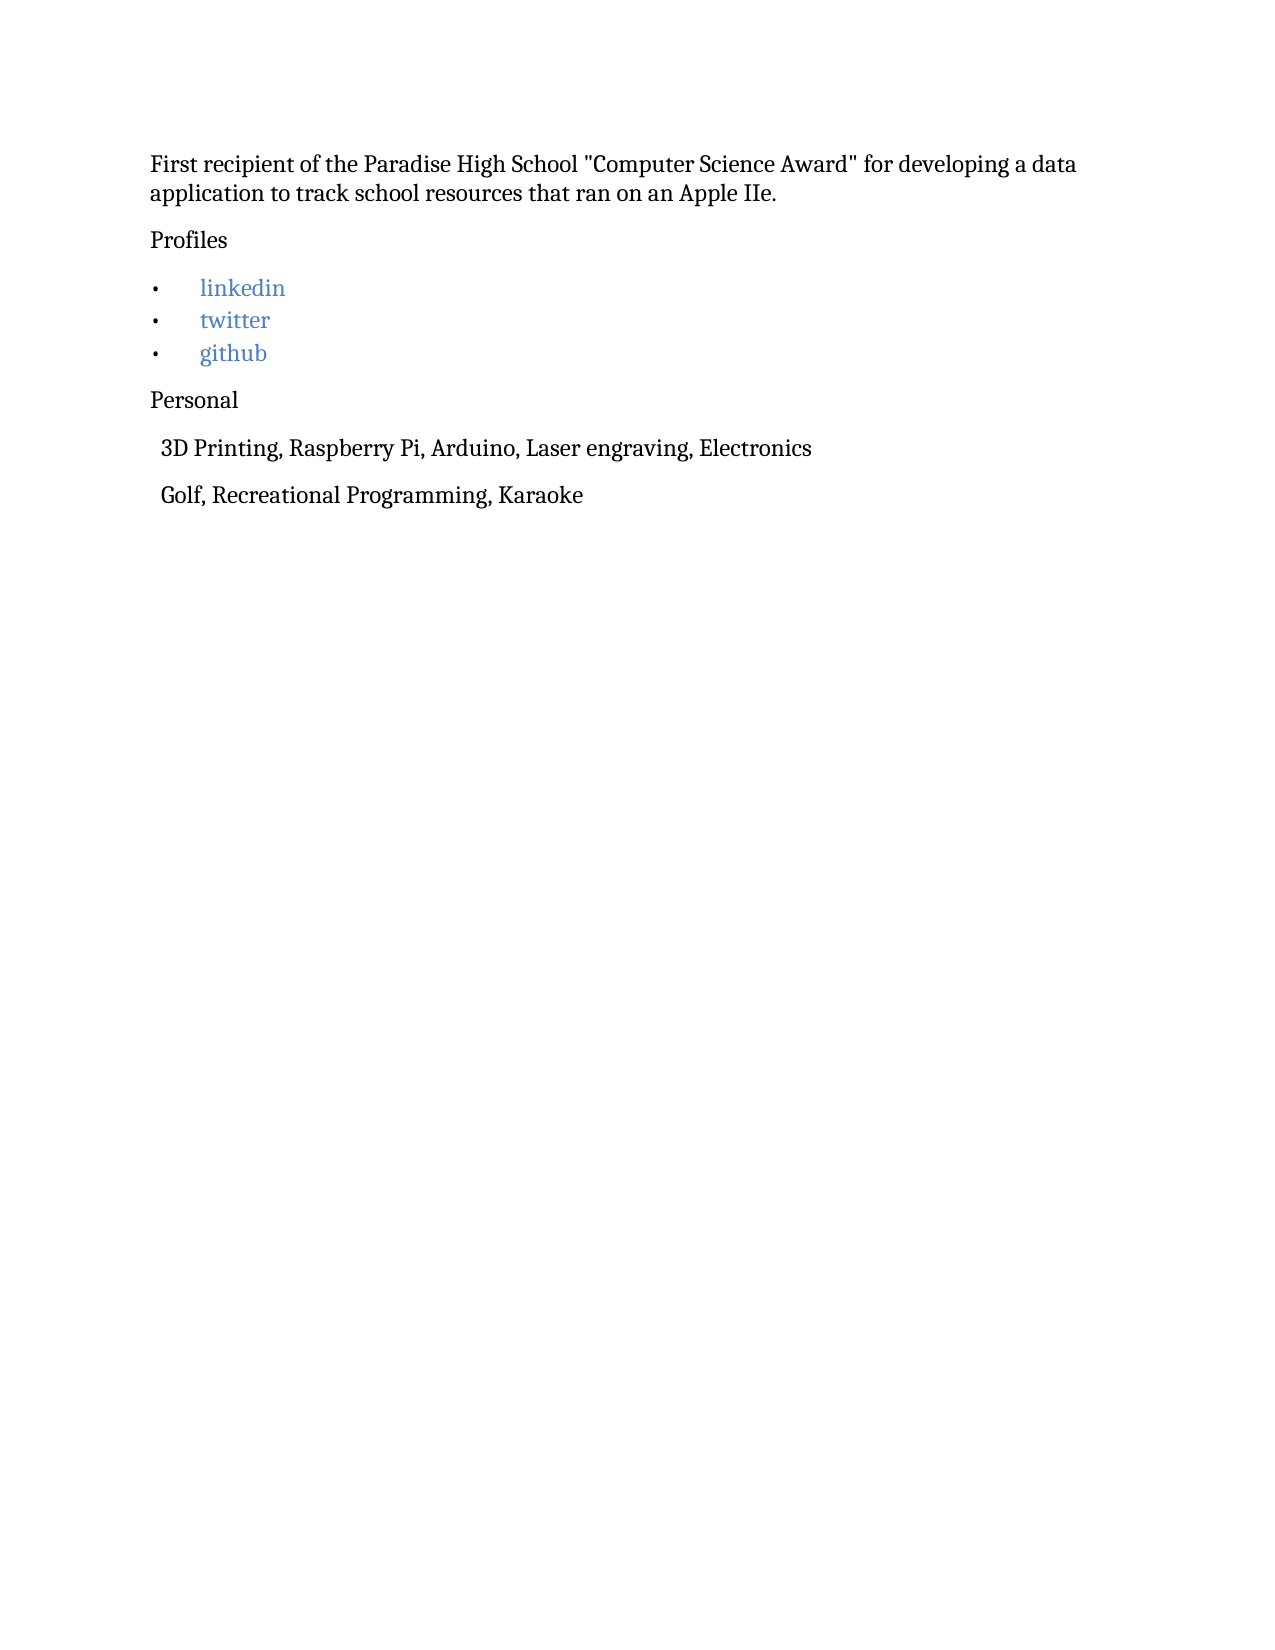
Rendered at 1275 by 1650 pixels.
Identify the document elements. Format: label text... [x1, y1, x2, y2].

text First recipient of the Paradise High School "Computer Science Award" for developing a data application to track school resources that ran on an Apple IIe. [150, 150, 1125, 207]
text Profiles [150, 226, 1125, 255]
text Golf, Recreational Programming, Karaoke [150, 481, 1125, 510]
text 3D Printing, Raspberry Pi, Arduino, Laser engraving, Electronics [150, 434, 1125, 462]
list github [150, 339, 1125, 367]
list linkedin [150, 274, 1125, 302]
list twitter [150, 306, 1125, 335]
text Personal [150, 386, 1125, 415]
